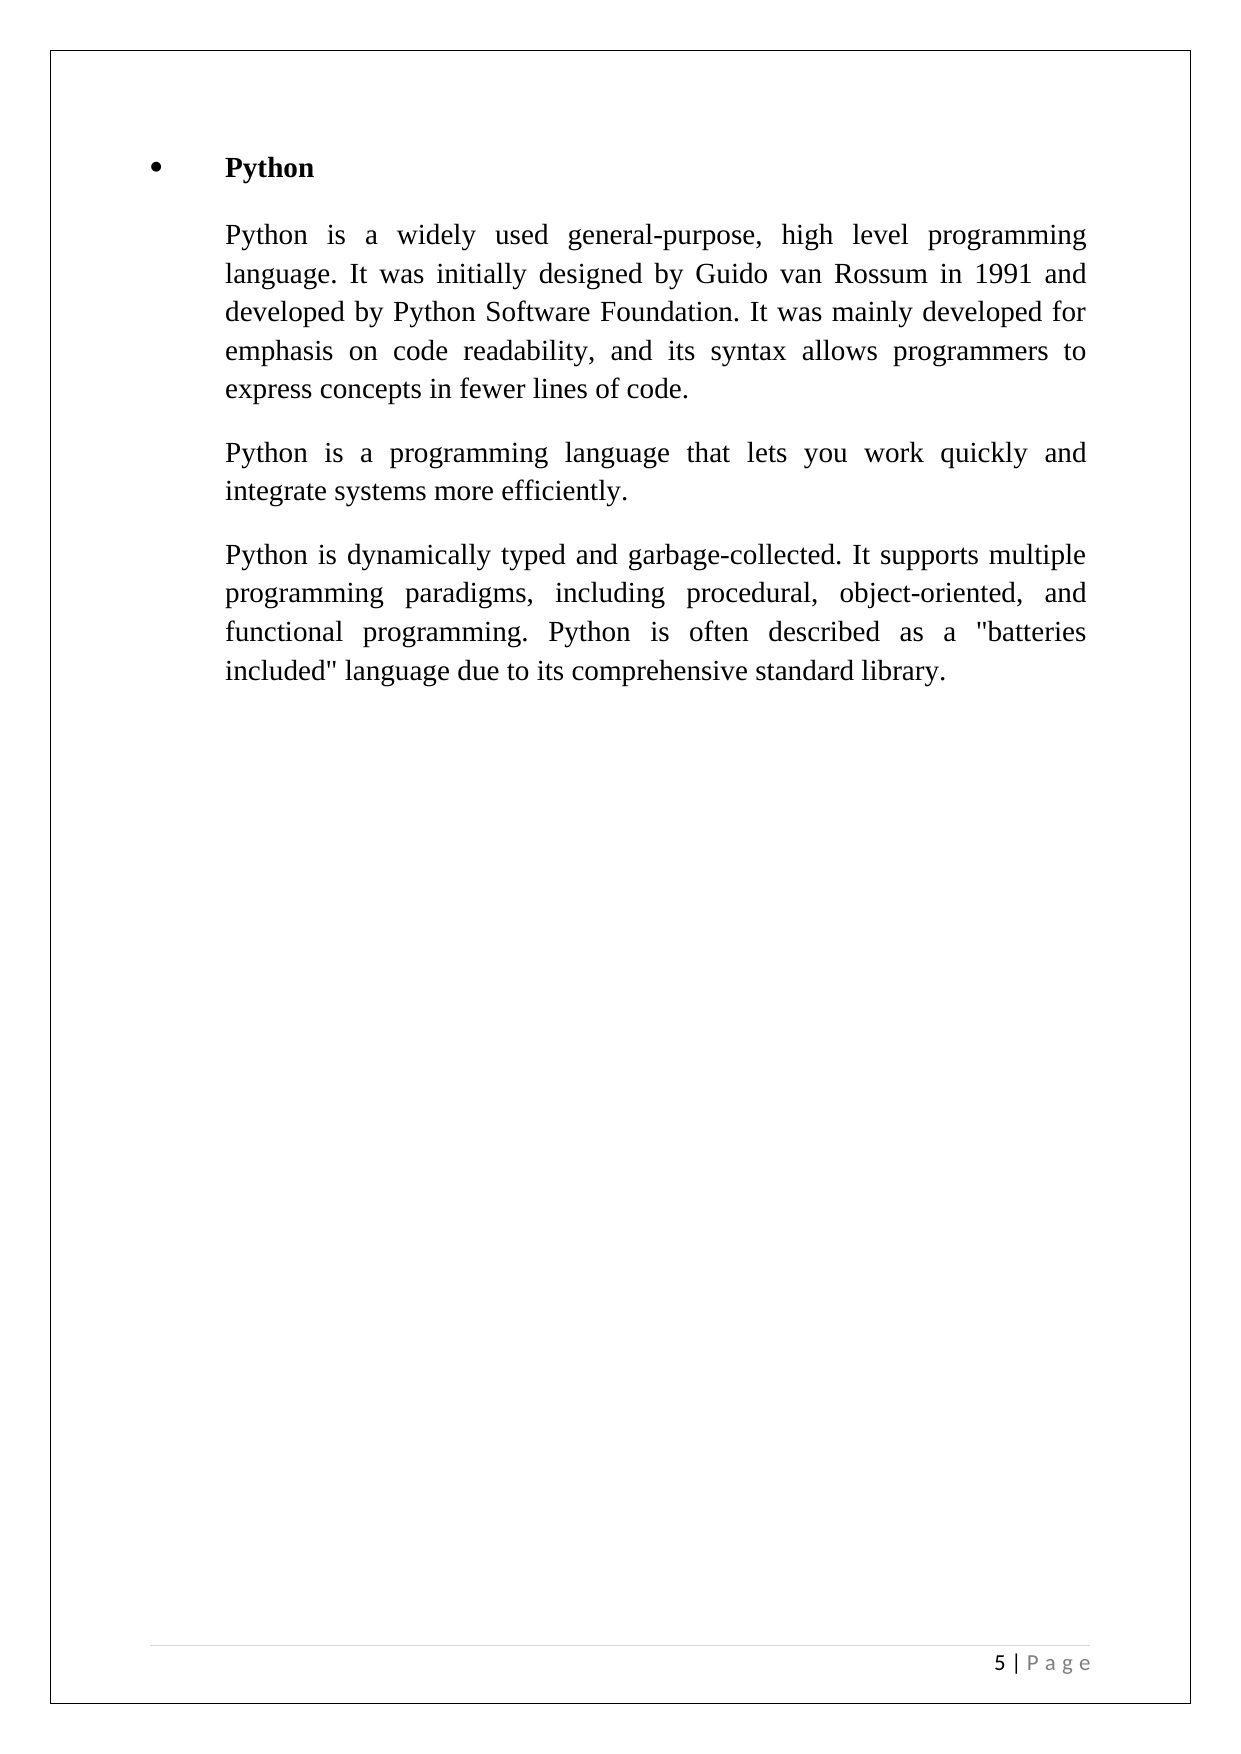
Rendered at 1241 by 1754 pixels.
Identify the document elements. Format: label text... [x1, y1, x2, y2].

text Python is a widely used general-purpose, high level programming language. It was initially designed by Guido van Rossum in 1991 and developed by Python Software Foundation. It was mainly developed for emphasis on code readability, and its syntax allows programmers to express concepts in fewer lines of code. [225, 217, 1087, 405]
text Python is dynamically typed and garbage-collected. It supports multiple programming paradigms, including procedural, object-oriented, and functional programming. Python is often described as a "batteries included" language due to its comprehensive standard library. [225, 537, 1087, 686]
text Python is a programming language that lets you work quickly and integrate systems more efficiently. [225, 435, 1087, 507]
subtitle Python [151, 150, 1044, 184]
